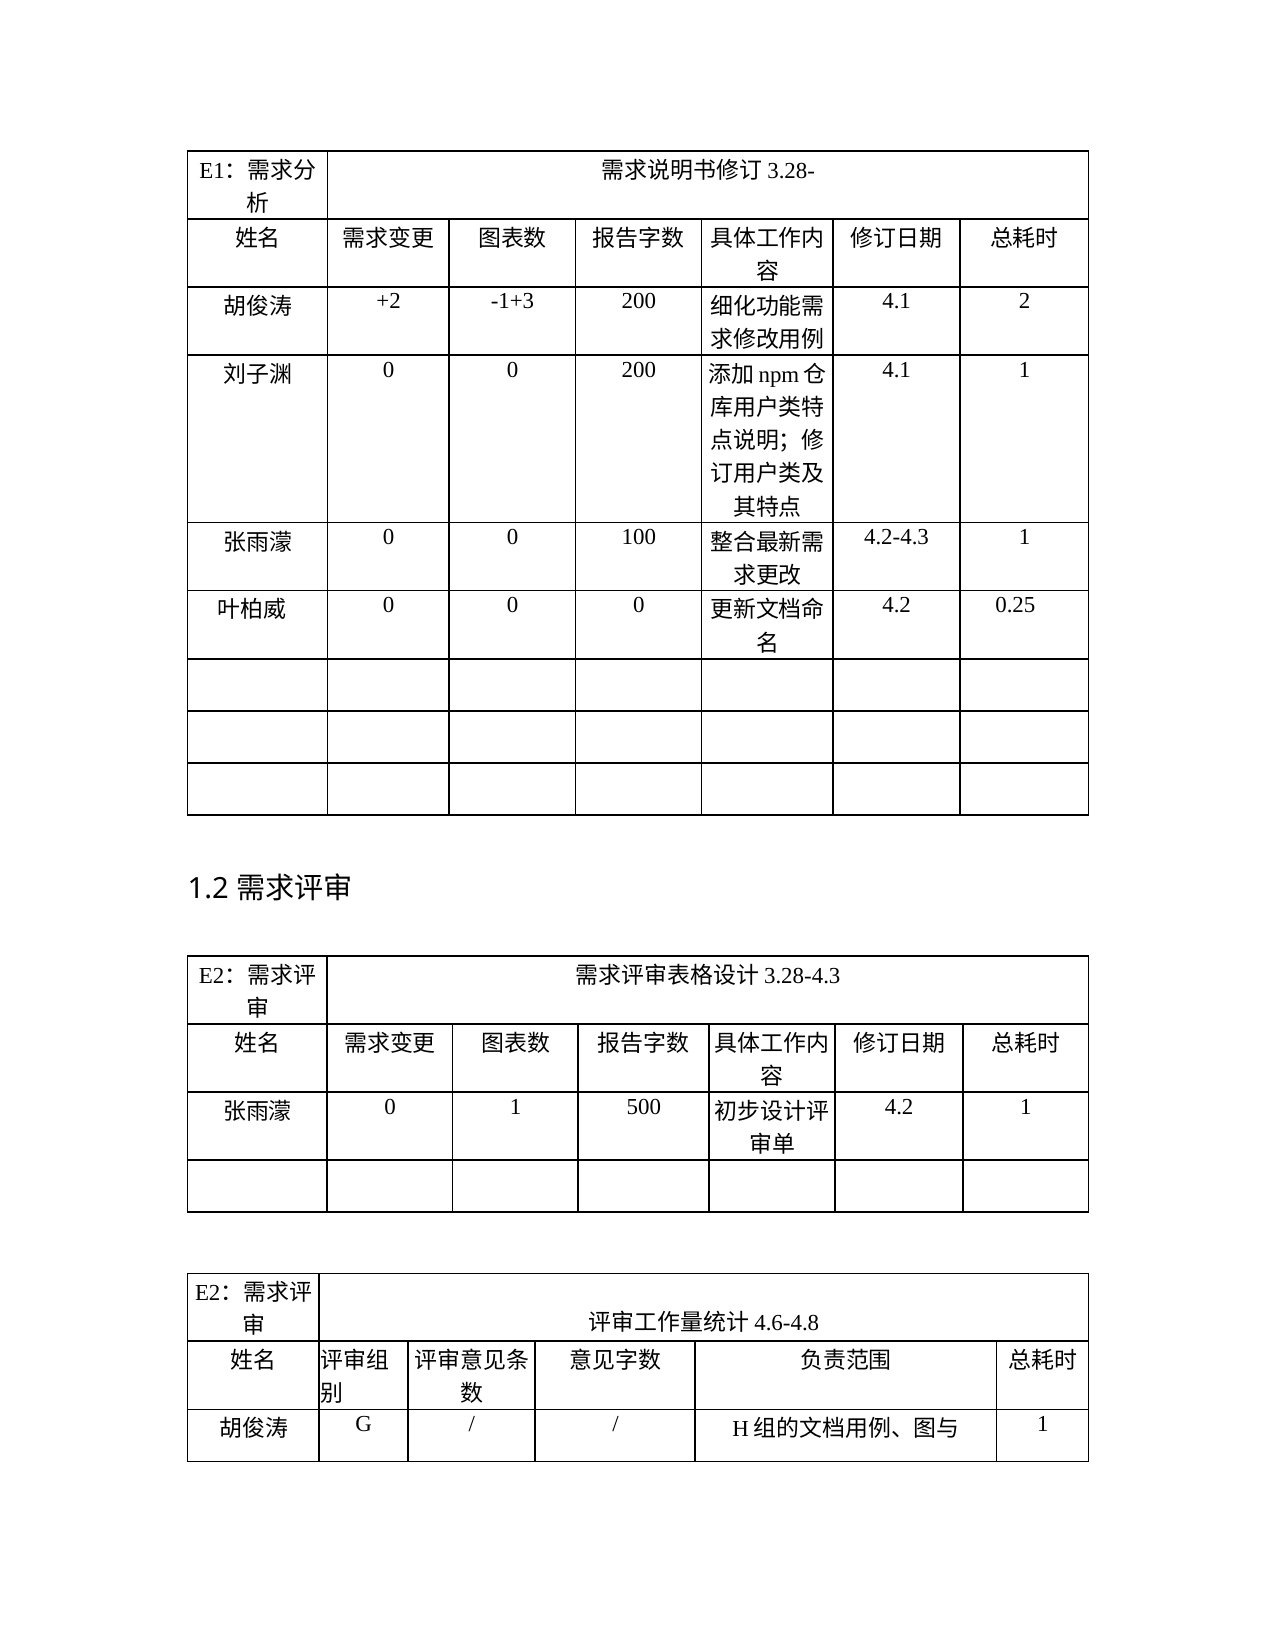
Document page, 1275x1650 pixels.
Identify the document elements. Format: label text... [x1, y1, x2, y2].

table_cell 0 [328, 356, 448, 522]
table_cell 1 [453, 1093, 577, 1159]
table_cell 4.1 [834, 288, 959, 354]
table_cell 1 [997, 1410, 1088, 1461]
table_cell 报告字数 [579, 1025, 708, 1091]
table_cell 总耗时 [961, 220, 1088, 286]
table_cell [702, 660, 832, 710]
table_cell 姓名 [188, 220, 327, 286]
table_cell 姓名 [188, 1025, 326, 1091]
table_cell 4.2 [836, 1093, 962, 1159]
table_cell 图表数 [450, 220, 575, 286]
table_cell [576, 660, 701, 710]
table_cell 整合最新需求更改 [702, 523, 832, 590]
table_cell [450, 660, 575, 710]
table_cell [702, 712, 832, 762]
table_cell 更新文档命名 [702, 591, 832, 658]
table_cell 0 [450, 523, 575, 590]
table_cell [450, 764, 575, 814]
table_cell 初步设计评审单 [710, 1093, 834, 1159]
table_cell 负责范围 [696, 1342, 996, 1408]
table_cell [450, 712, 575, 762]
table_cell 叶柏威 [188, 591, 327, 658]
table_cell [576, 712, 701, 762]
table_cell 刘子渊 [188, 356, 327, 522]
table_cell [328, 712, 448, 762]
table_cell 0 [450, 356, 575, 522]
table_cell [328, 660, 448, 710]
table_cell [188, 764, 327, 814]
table_cell 张雨濛 [188, 523, 327, 590]
table_cell 1 [961, 356, 1088, 522]
table_cell [702, 764, 832, 814]
table_cell -1+3 [450, 288, 575, 354]
table_cell 4.2-4.3 [834, 523, 959, 590]
table_cell [579, 1161, 708, 1211]
table_cell / [536, 1410, 694, 1461]
table_cell [964, 1161, 1088, 1211]
table_header E2：需求评审 [188, 1274, 318, 1340]
table_cell [834, 764, 959, 814]
table_cell [328, 764, 448, 814]
table_cell 张雨濛 [188, 1093, 326, 1159]
table_cell [961, 660, 1088, 710]
table_cell [576, 764, 701, 814]
table_cell 修订日期 [834, 220, 959, 286]
table_cell [188, 1161, 326, 1211]
table_cell +2 [328, 288, 448, 354]
table_cell [834, 660, 959, 710]
table_cell 胡俊涛 [188, 288, 327, 354]
table_cell 总耗时 [997, 1342, 1088, 1408]
table_cell 0 [450, 591, 575, 658]
table_cell 0 [328, 1093, 452, 1159]
table_cell 0 [576, 591, 701, 658]
table_cell 姓名 [188, 1342, 318, 1408]
table_cell [453, 1161, 577, 1211]
table_cell 100 [576, 523, 701, 590]
table_cell 1 [964, 1093, 1088, 1159]
table_cell 评审组别 [320, 1342, 407, 1408]
table_header E2：需求评审 [188, 957, 326, 1023]
table_cell 评审意见条数 [409, 1342, 534, 1408]
table_cell [836, 1161, 962, 1211]
table_cell 报告字数 [576, 220, 701, 286]
table_cell G [320, 1410, 407, 1461]
table_cell [834, 712, 959, 762]
table_cell H组的文档用例、图与RUCM设计 [696, 1410, 996, 1461]
table_cell [188, 712, 327, 762]
table_cell [328, 1161, 452, 1211]
table_cell [961, 712, 1088, 762]
table_header 需求说明书修订 3.28- [328, 152, 1088, 218]
table_cell [961, 764, 1088, 814]
table_cell 0.25 [961, 591, 1088, 658]
table_cell 具体工作内容 [702, 220, 832, 286]
table_cell 4.1 [834, 356, 959, 522]
table_header 评审工作量统计 4.6-4.8 [320, 1274, 1088, 1340]
table_cell 添加npm仓库用户类特点说明；修订用户类及其特点 [702, 356, 832, 522]
table_cell 具体工作内容 [710, 1025, 834, 1091]
table_cell 意见字数 [536, 1342, 694, 1408]
table_cell 细化功能需求修改用例 [702, 288, 832, 354]
table_cell [188, 660, 327, 710]
table_cell 0 [328, 523, 448, 590]
table_cell 1 [961, 523, 1088, 590]
text 1.2 需求评审 [187, 864, 1087, 907]
table_cell 总耗时 [964, 1025, 1088, 1091]
table_cell 500 [579, 1093, 708, 1159]
table_header E1：需求分析 [188, 152, 327, 218]
table_cell 2 [961, 288, 1088, 354]
table_cell 0 [328, 591, 448, 658]
table_cell 200 [576, 288, 701, 354]
table_cell 图表数 [453, 1025, 577, 1091]
table_cell [710, 1161, 834, 1211]
table_cell 胡俊涛 [188, 1410, 318, 1461]
table_cell 需求变更 [328, 220, 448, 286]
table_cell / [409, 1410, 534, 1461]
table_header 需求评审表格设计 3.28-4.3 [328, 957, 1088, 1023]
table_cell 4.2 [834, 591, 959, 658]
table_cell 修订日期 [836, 1025, 962, 1091]
table_cell 200 [576, 356, 701, 522]
table_cell 需求变更 [328, 1025, 452, 1091]
